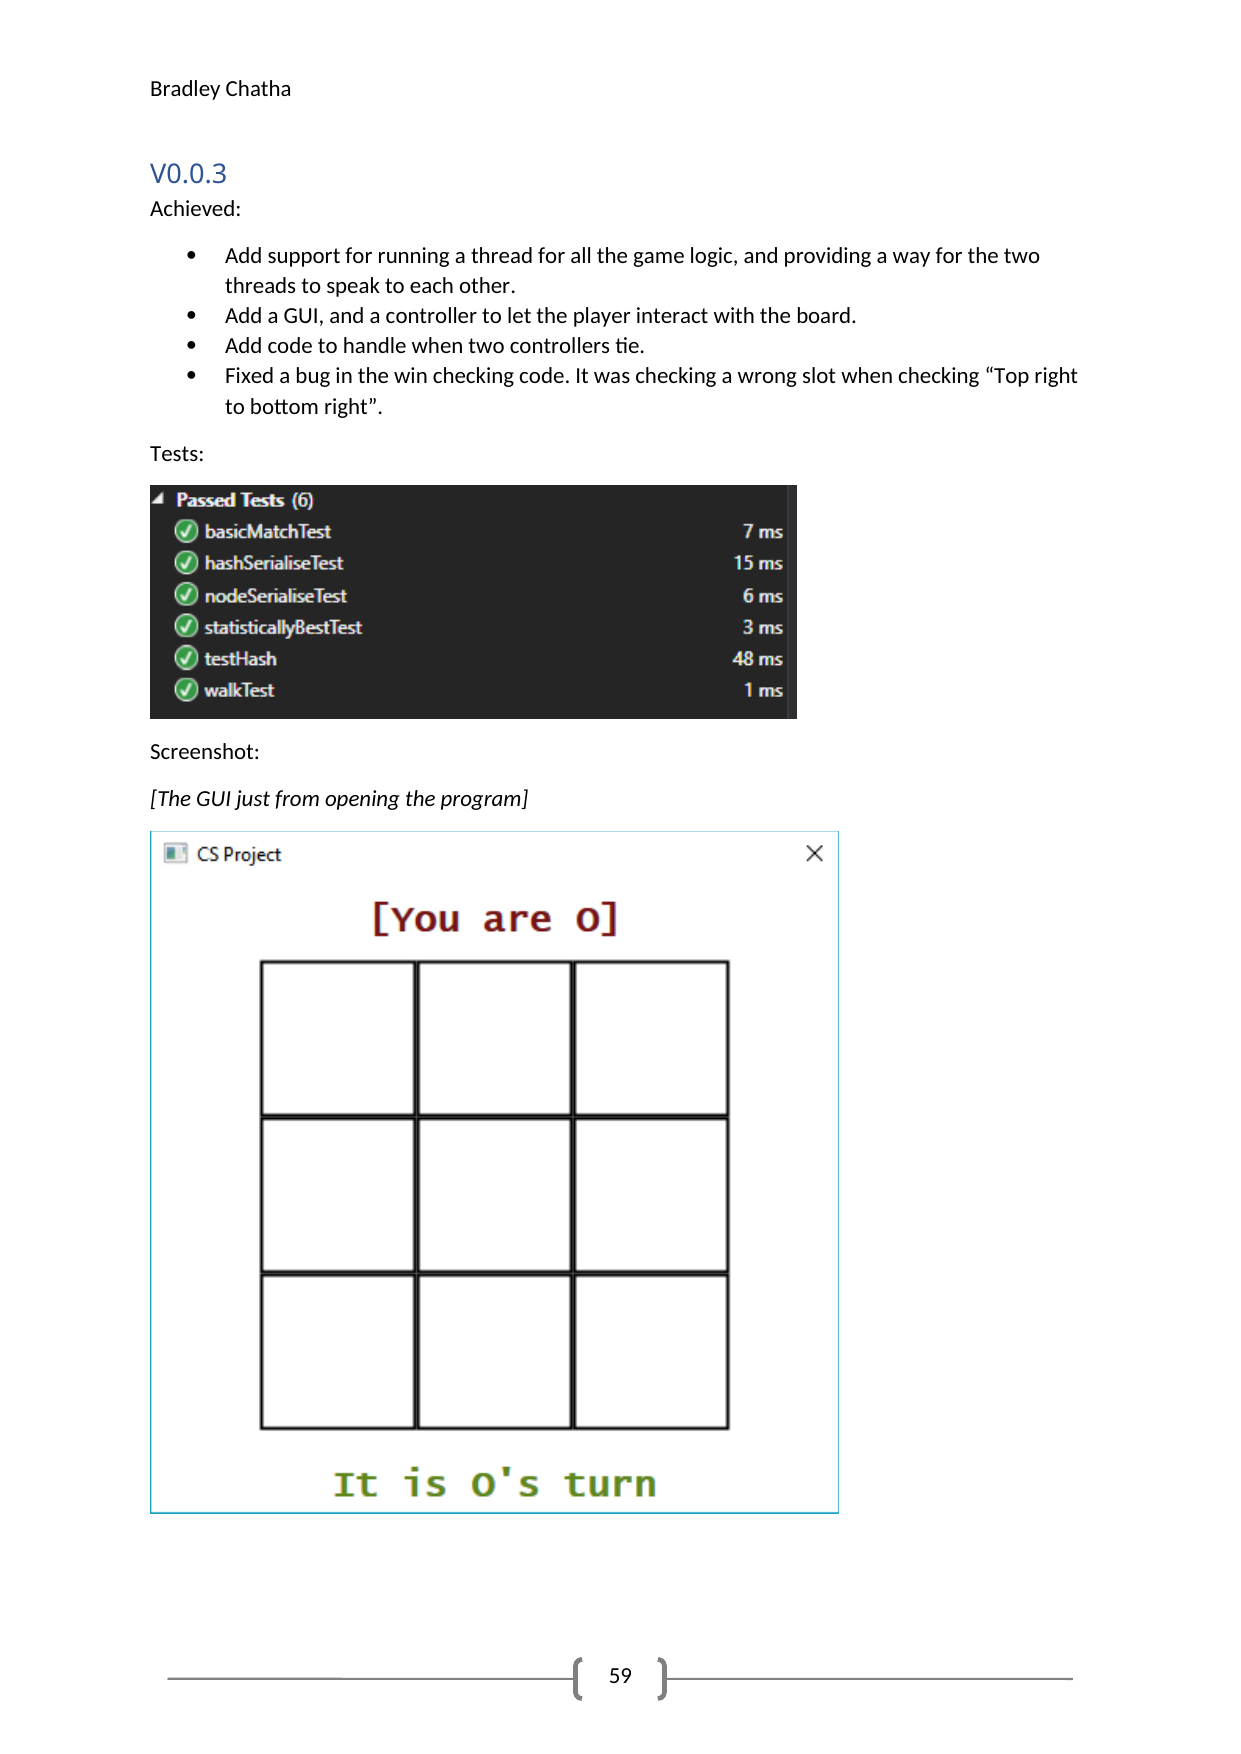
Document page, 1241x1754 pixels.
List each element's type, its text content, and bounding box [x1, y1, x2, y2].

text [The GUI just from opening the program] [150, 784, 1090, 812]
list Add code to handle when two controllers tie. [187, 331, 1090, 359]
text Tests: [150, 439, 1090, 467]
picture [150, 831, 839, 1514]
list Add a GUI, and a controller to let the player interact with the board. [187, 301, 1090, 329]
picture [150, 485, 797, 719]
list Fixed a bug in the win checking code. It was checking a wrong slot when checking “Top right to bottom right”. [187, 362, 1090, 420]
text Achieved: [150, 194, 1090, 222]
list Add support for running a thread for all the game logic, and providing a way for the two threads to speak to each other. [187, 241, 1090, 299]
subtitle V0.0.3 [150, 154, 1090, 191]
text Screenshot: [150, 737, 1090, 765]
